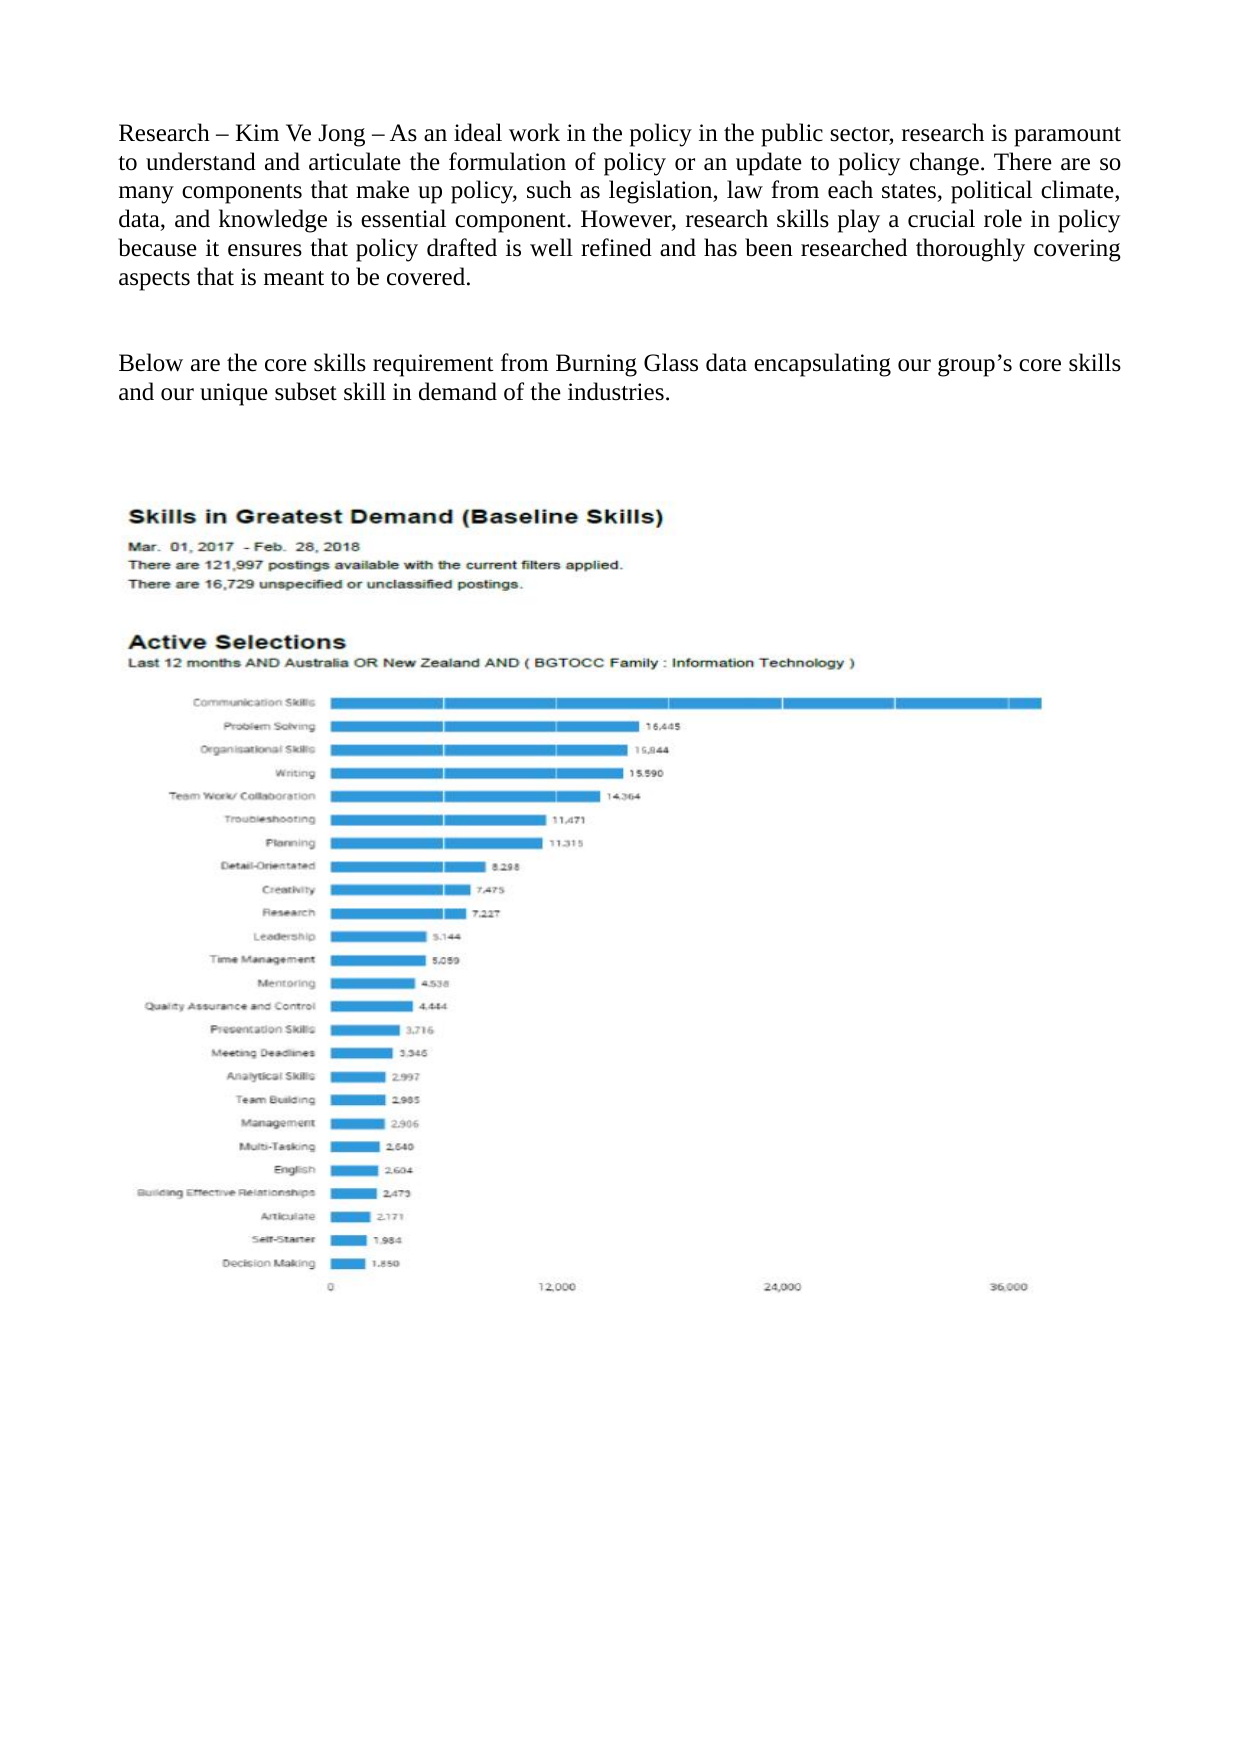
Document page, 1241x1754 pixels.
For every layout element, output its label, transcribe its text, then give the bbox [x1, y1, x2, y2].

text Research – Kim Ve Jong – As an ideal work in the policy in the public sector, research is paramount to understand and articulate the formulation of policy or an update to policy change. There are so many components that make up policy, such as legislation, law from each states, political climate, data, and knowledge is essential component. However, research skills play a crucial role in policy because it ensures that policy drafted is well refined and has been researched thoroughly covering aspects that is meant to be covered. [118, 118, 1122, 291]
picture [6, 417, 1150, 1611]
text Below are the core skills requirement from Burning Glass data encapsulating our group’s core skills and our unique subset skill in demand of the industries. [118, 348, 1122, 406]
